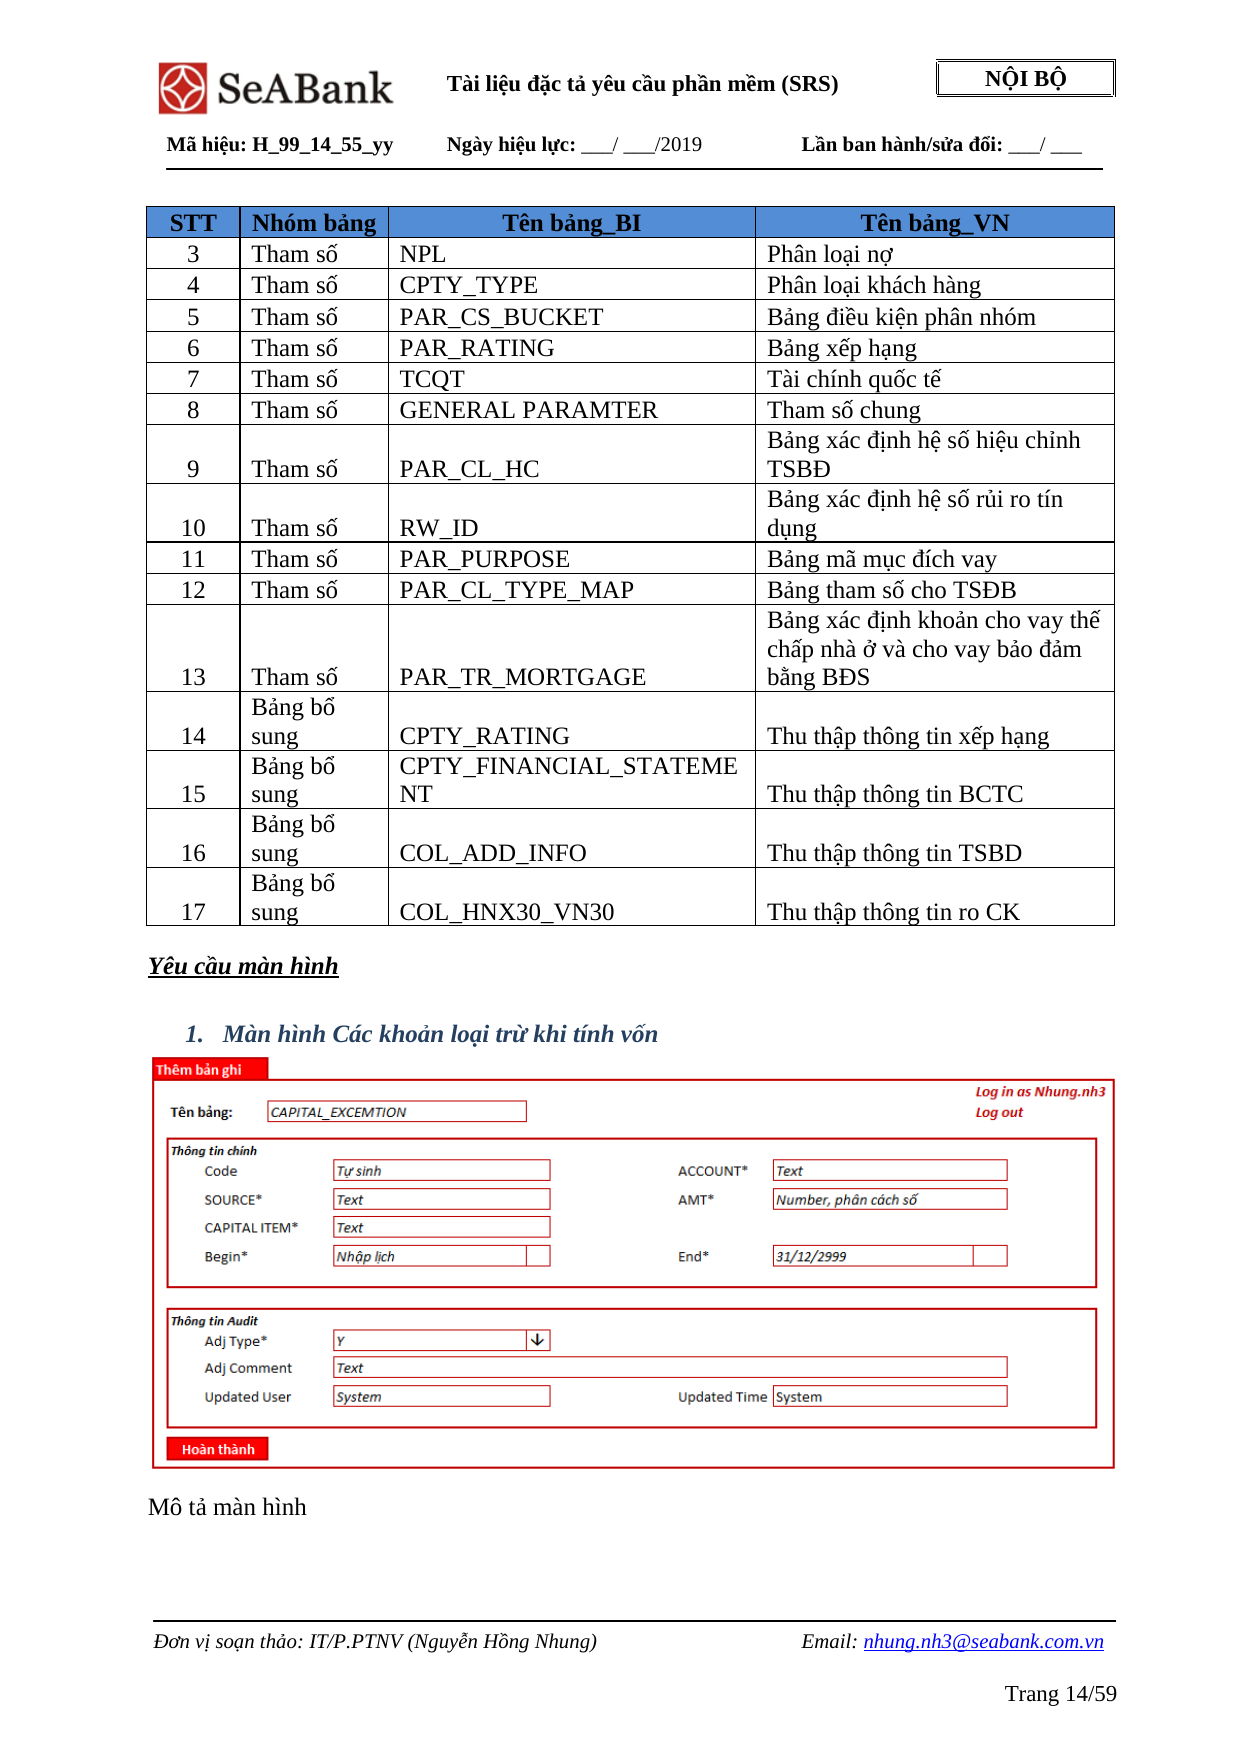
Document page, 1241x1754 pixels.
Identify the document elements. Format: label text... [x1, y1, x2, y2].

table_cell Tham số [241, 605, 388, 691]
table_cell 11 [147, 543, 239, 573]
table_cell Tham số [241, 300, 388, 331]
table_cell Bảng bổ sung [241, 751, 388, 808]
table_cell 13 [147, 605, 239, 691]
table_cell COL_HNX30_VN30 [389, 868, 755, 925]
table_cell Thu thập thông tin TSBD [756, 809, 1114, 867]
table_cell Thu thập thông tin xếp hạng [756, 692, 1114, 750]
table_cell Tham số [241, 425, 388, 483]
table_cell 3 [147, 238, 239, 268]
table_cell Thu thập thông tin BCTC [756, 751, 1114, 808]
subtitle Màn hình Các khoản loại trừ khi tính vốn [185, 1019, 1113, 1048]
table_cell Bảng xác định hệ số rủi ro tín dụng [756, 484, 1114, 541]
table_cell Tham số [241, 574, 388, 604]
table_cell CPTY_RATING [389, 692, 755, 750]
table_cell PAR_CL_TYPE_MAP [389, 574, 755, 604]
picture [158, 62, 395, 115]
table_cell NPL [389, 238, 755, 268]
table_cell Tham số [241, 394, 388, 424]
table_cell Tham số [241, 332, 388, 362]
table_cell Bảng xác định khoản cho vay thế chấp nhà ở và cho vay bảo đảm bằng BĐS [756, 605, 1114, 691]
table_cell 7 [147, 363, 239, 393]
table_cell Tham số [241, 238, 388, 268]
table_cell Bảng bổ sung [241, 868, 388, 925]
table_cell Tham số [241, 484, 388, 541]
table_cell 12 [147, 574, 239, 604]
table_cell Thu thập thông tin ro CK [756, 868, 1114, 925]
table_cell 15 [147, 751, 239, 808]
table_cell 9 [147, 425, 239, 483]
table_cell 4 [147, 269, 239, 299]
table_cell Tham số [241, 363, 388, 393]
table_cell Tham số [241, 269, 388, 299]
table_cell PAR_PURPOSE [389, 543, 755, 573]
table_cell CPTY_TYPE [389, 269, 755, 299]
picture [147, 1052, 1123, 1478]
table_cell Bảng xác định hệ số hiệu chỉnh TSBĐ [756, 425, 1114, 483]
table_cell Tham số [241, 543, 388, 573]
table_cell PAR_CS_BUCKET [389, 300, 755, 331]
table_cell Bảng mã mục đích vay [756, 543, 1114, 573]
table_cell Phân loại khách hàng [756, 269, 1114, 299]
table_cell Tài chính quốc tế [756, 363, 1114, 393]
table_cell Bảng xếp hạng [756, 332, 1114, 362]
table_cell 10 [147, 484, 239, 541]
table_cell TCQT [389, 363, 755, 393]
table_cell Bảng bổ sung [241, 809, 388, 867]
table_cell Phân loại nợ [756, 238, 1114, 268]
table_cell COL_ADD_INFO [389, 809, 755, 867]
table_cell 6 [147, 332, 239, 362]
table_cell Bảng điều kiện phân nhóm [756, 300, 1114, 331]
table_header Nhóm bảng [241, 207, 388, 237]
table_cell 8 [147, 394, 239, 424]
table_header Tên bảng_BI [389, 207, 755, 237]
table_cell 16 [147, 809, 239, 867]
table_cell PAR_RATING [389, 332, 755, 362]
table_cell PAR_TR_MORTGAGE [389, 605, 755, 691]
table_cell CPTY_FINANCIAL_STATEMENT [389, 751, 755, 808]
table_header Tên bảng_VN [756, 207, 1114, 237]
table_cell RW_ID [389, 484, 755, 541]
text Yêu cầu màn hình [148, 951, 1113, 980]
table_cell 14 [147, 692, 239, 750]
table_cell 17 [147, 868, 239, 925]
table_cell Bảng tham số cho TSĐB [756, 574, 1114, 604]
text Mô tả màn hình [148, 1492, 1122, 1520]
table_header STT [147, 207, 239, 237]
table_cell PAR_CL_HC [389, 425, 755, 483]
table_cell 5 [147, 300, 239, 331]
table_cell Bảng bổ sung [241, 692, 388, 750]
table_cell GENERAL PARAMTER [389, 394, 755, 424]
table_cell Tham số chung [756, 394, 1114, 424]
